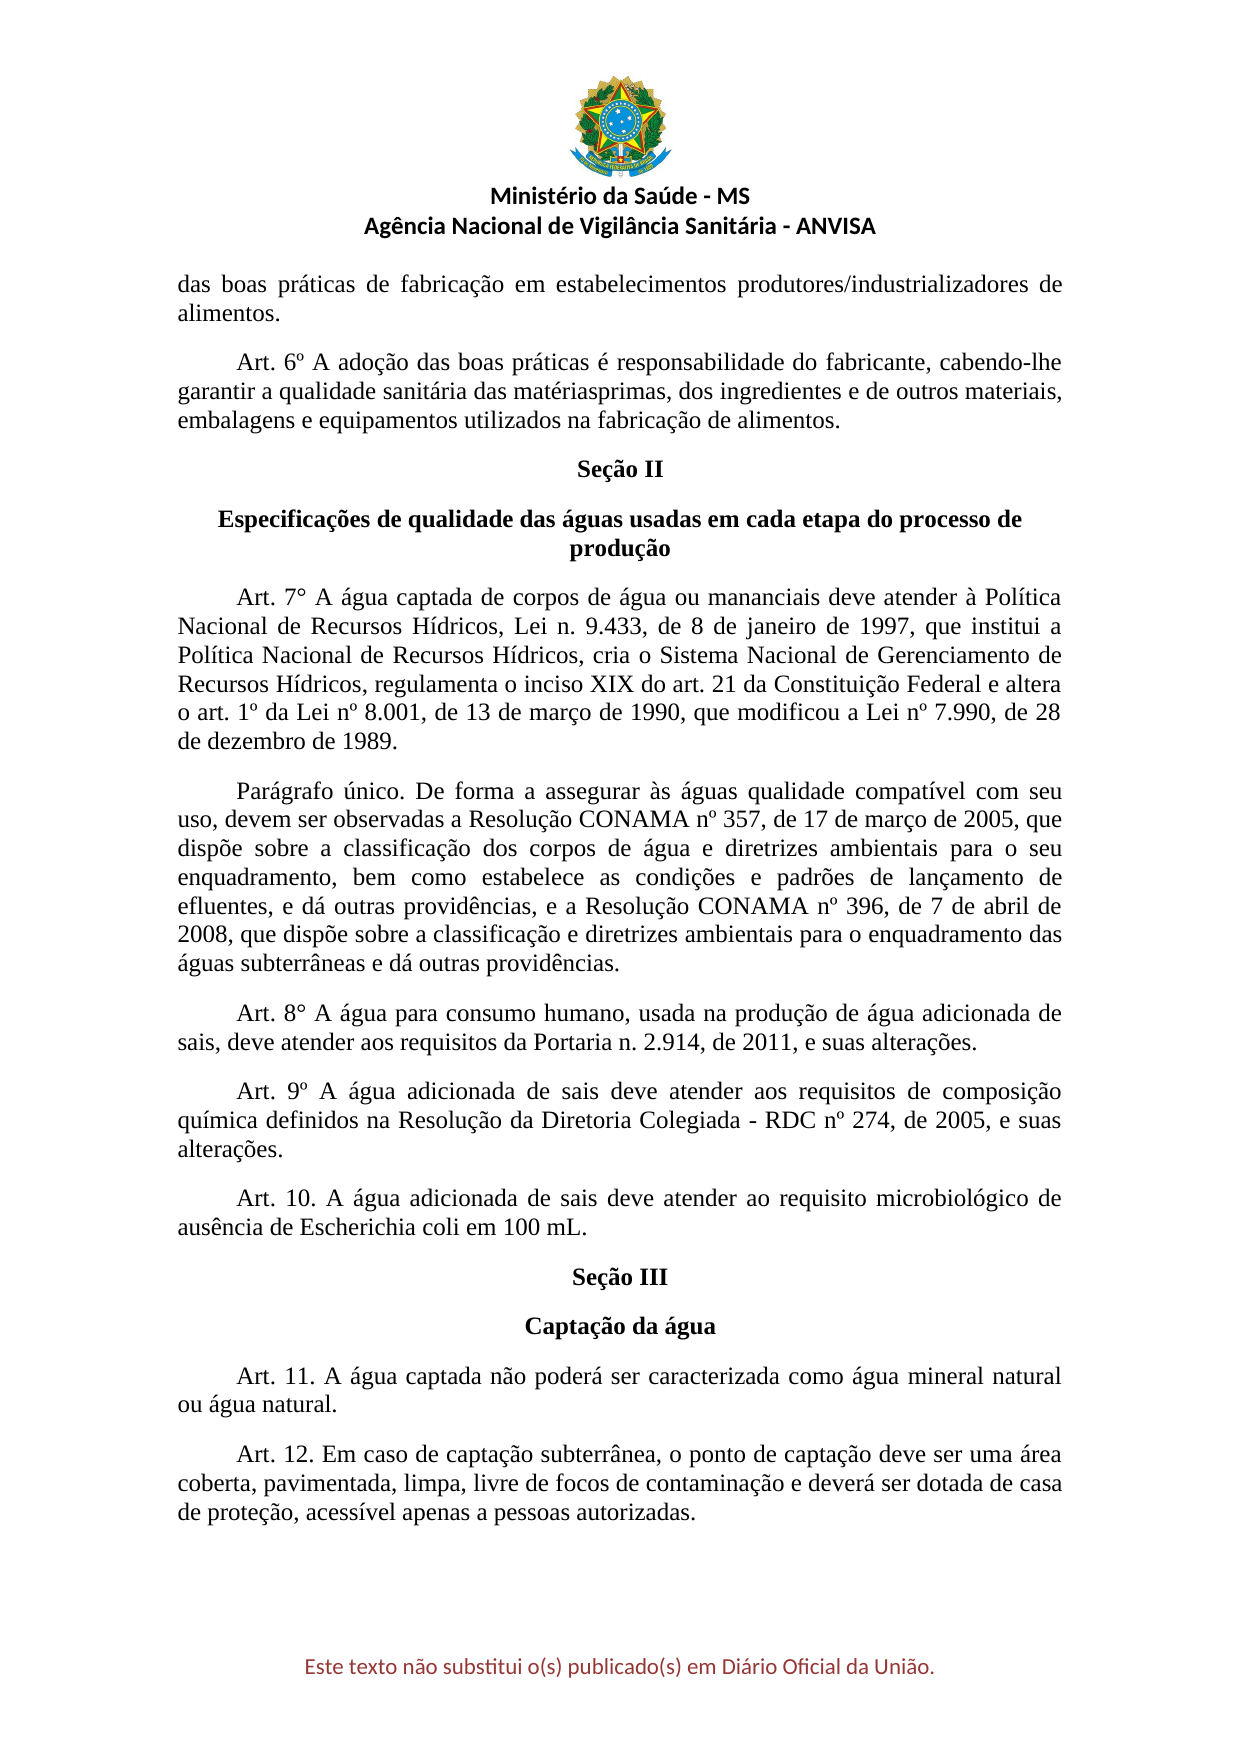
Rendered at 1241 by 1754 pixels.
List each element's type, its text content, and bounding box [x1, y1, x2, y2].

text Art. 9º A água adicionada de sais deve atender aos requisitos de composição química definidos na Resolução da Diretoria Colegiada - RDC nº 274, de 2005, e suas alterações. [177, 1076, 1063, 1162]
text Art. 10. A água adicionada de sais deve atender ao requisito microbiológico de ausência de Escherichia coli em 100 mL. [177, 1183, 1063, 1241]
text Art. 6º A adoção das boas práticas é responsabilidade do fabricante, cabendo-lhe garantir a qualidade sanitária das matériasprimas, dos ingredientes e de outros materiais, embalagens e equipamentos utilizados na fabricação de alimentos. [177, 347, 1063, 434]
text Art. 12. Em caso de captação subterrânea, o ponto de captação deve ser uma área coberta, pavimentada, limpa, livre de focos de contaminação e deverá ser dotada de casa de proteção, acessível apenas a pessoas autorizadas. [177, 1439, 1063, 1525]
picture [566, 73, 674, 180]
text Captação da água [177, 1311, 1063, 1340]
text Art. 11. A água captada não poderá ser caracterizada como água mineral natural ou água natural. [177, 1361, 1063, 1418]
text Art. 7° A água captada de corpos de água ou mananciais deve atender à Política Nacional de Recursos Hídricos, Lei n. 9.433, de 8 de janeiro de 1997, que institui a Política Nacional de Recursos Hídricos, cria o Sistema Nacional de Gerenciamento de Recursos Hídricos, regulamenta o inciso XIX do art. 21 da Constituição Federal e altera o art. 1º da Lei nº 8.001, de 13 de março de 1990, que modificou a Lei nº 7.990, de 28 de dezembro de 1989. [177, 582, 1063, 755]
text Art. 8° A água para consumo humano, usada na produção de água adicionada de sais, deve atender aos requisitos da Portaria n. 2.914, de 2011, e suas alterações. [177, 998, 1063, 1055]
text Especificações de qualidade das águas usadas em cada etapa do processo de produção [177, 504, 1063, 562]
text Seção II [177, 454, 1063, 483]
text Parágrafo único. De forma a assegurar às águas qualidade compatível com seu uso, devem ser observadas a Resolução CONAMA nº 357, de 17 de março de 2005, que dispõe sobre a classificação dos corpos de água e diretrizes ambientais para o seu enquadramento, bem como estabelece as condições e padrões de lançamento de efluentes, e dá outras providências, e a Resolução CONAMA nº 396, de 7 de abril de 2008, que dispõe sobre a classificação e diretrizes ambientais para o enquadramento das águas subterrâneas e dá outras providências. [177, 776, 1063, 977]
text Seção III [177, 1262, 1063, 1290]
